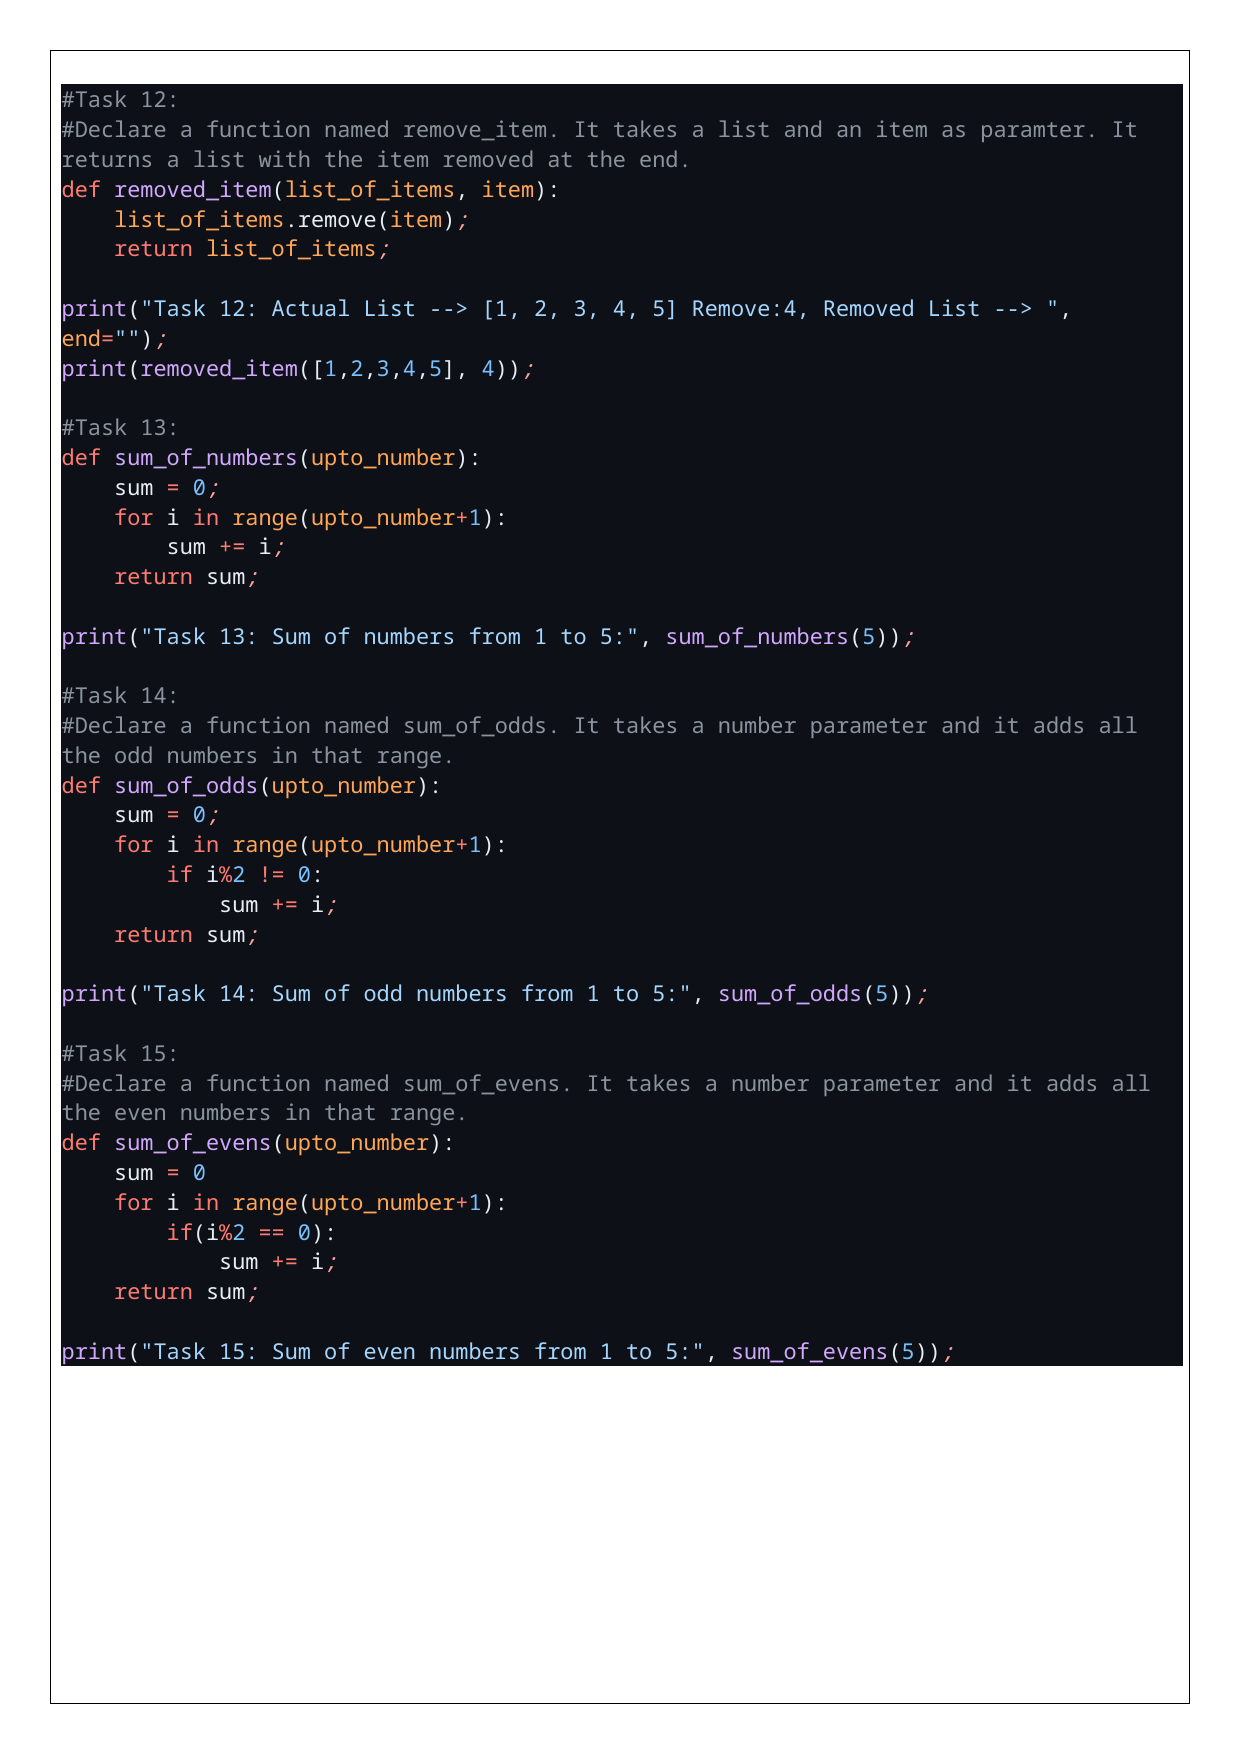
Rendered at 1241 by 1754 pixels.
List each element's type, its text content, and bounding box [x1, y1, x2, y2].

text #Declare a function named sum_of_odds. It takes a number parameter and it adds all the odd numbers in that range. [61, 710, 1183, 770]
text sum = 0 [61, 1157, 1183, 1187]
text #Task 12: [61, 84, 1183, 114]
text return list_of_items; [61, 233, 1183, 263]
text return sum; [61, 1276, 1183, 1306]
text sum += i; [61, 1246, 1183, 1276]
text for i in range(upto_number+1): [61, 829, 1183, 859]
text return sum; [61, 561, 1183, 591]
text return sum; [61, 919, 1183, 948]
text def sum_of_evens(upto_number): [61, 1127, 1183, 1157]
text print("Task 13: Sum of numbers from 1 to 5:", sum_of_numbers(5)); [61, 621, 1183, 651]
text #Task 15: [61, 1038, 1183, 1068]
text if i%2 != 0: [61, 859, 1183, 889]
text print("Task 14: Sum of odd numbers from 1 to 5:", sum_of_odds(5)); [61, 978, 1183, 1008]
text print("Task 15: Sum of even numbers from 1 to 5:", sum_of_evens(5)); [61, 1336, 1183, 1366]
text if(i%2 == 0): [61, 1217, 1183, 1246]
text #Declare a function named sum_of_evens. It takes a number parameter and it adds all the even numbers in that range. [61, 1068, 1183, 1127]
text sum += i; [61, 531, 1183, 561]
text #Task 13: [61, 412, 1183, 442]
text print("Task 12: Actual List --> [1, 2, 3, 4, 5] Remove:4, Removed List --> ", end=""); [61, 293, 1183, 353]
text #Declare a function named remove_item. It takes a list and an item as paramter. It returns a list with the item removed at the end. [61, 114, 1183, 174]
text #Task 14: [61, 680, 1183, 710]
text list_of_items.remove(item); [61, 204, 1183, 233]
text for i in range(upto_number+1): [61, 1187, 1183, 1217]
text for i in range(upto_number+1): [61, 502, 1183, 531]
text sum = 0; [61, 799, 1183, 829]
text def removed_item(list_of_items, item): [61, 174, 1183, 204]
text def sum_of_numbers(upto_number): [61, 442, 1183, 472]
text def sum_of_odds(upto_number): [61, 770, 1183, 799]
text sum = 0; [61, 472, 1183, 502]
text sum += i; [61, 889, 1183, 919]
text print(removed_item([1,2,3,4,5], 4)); [61, 353, 1183, 382]
